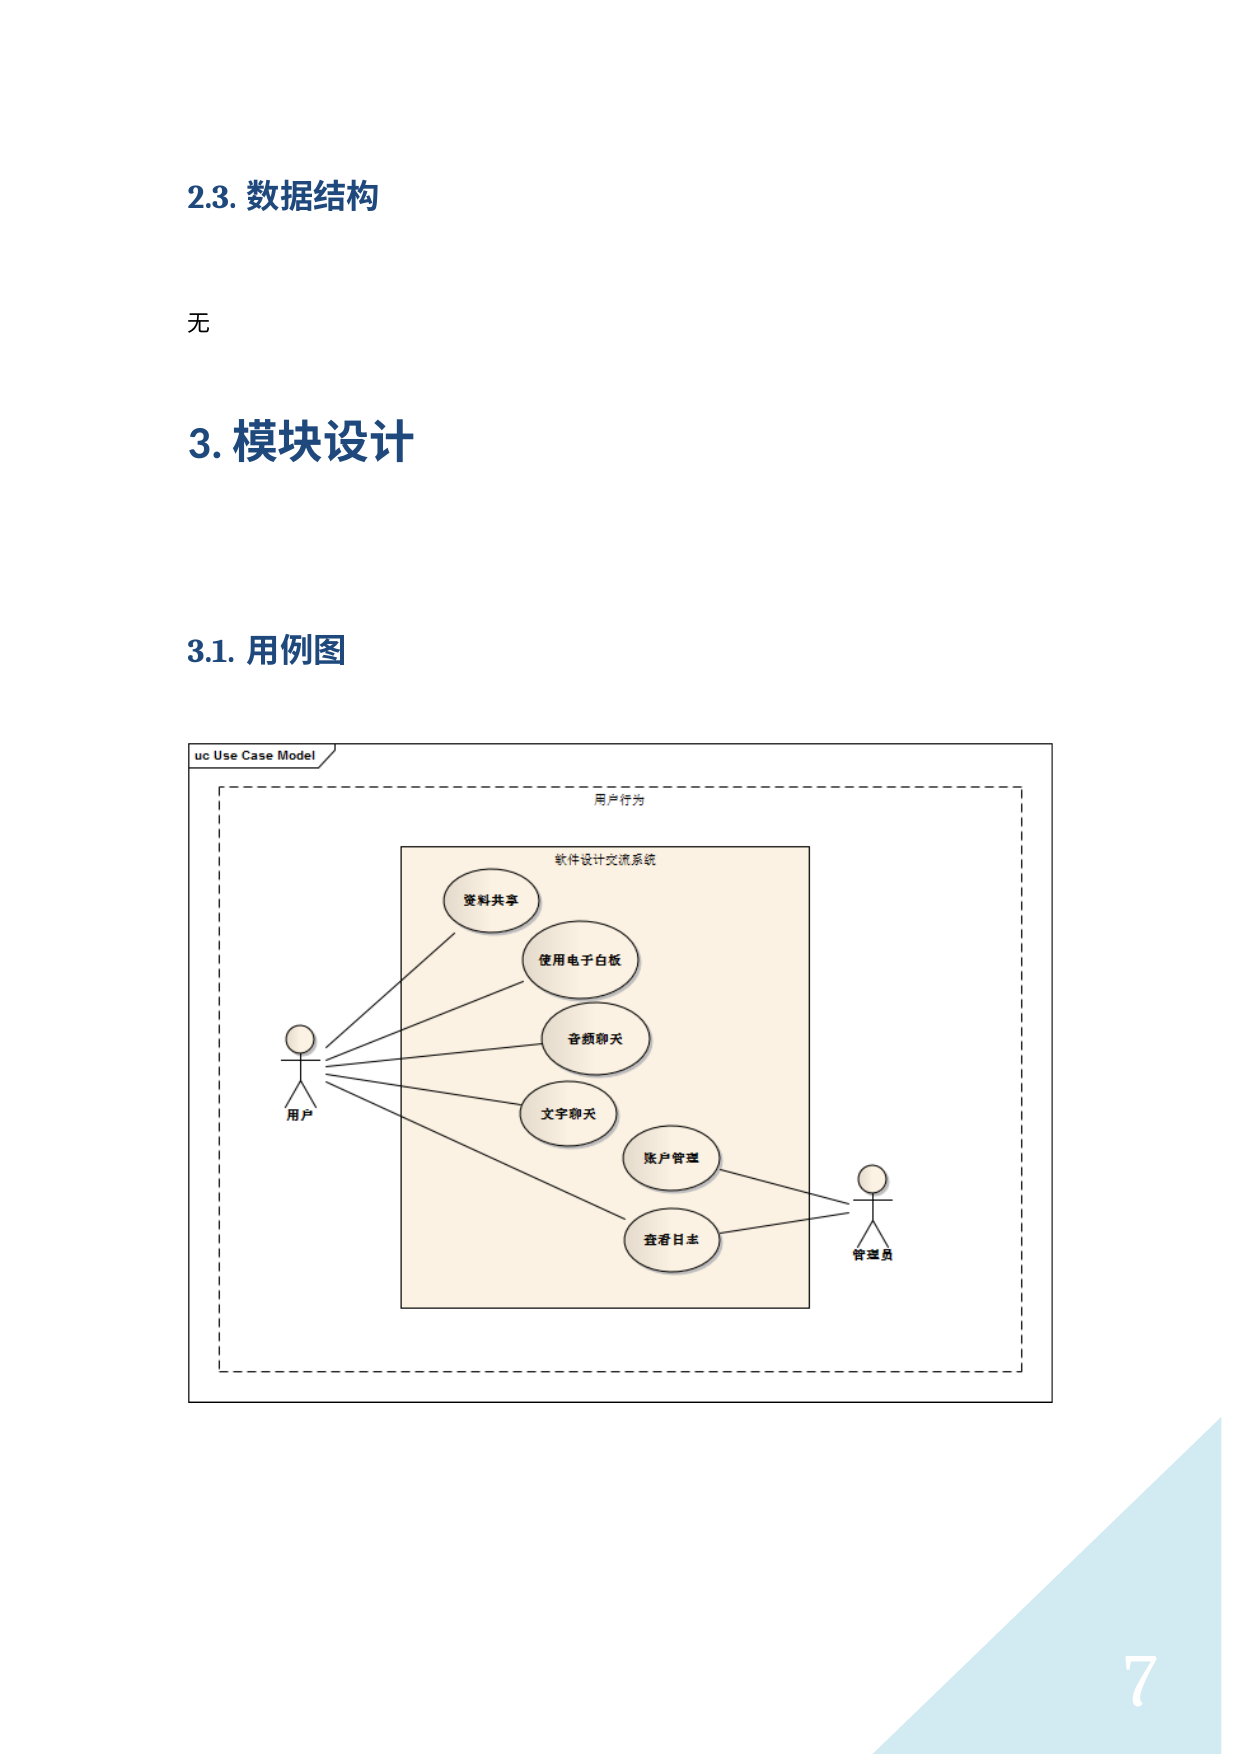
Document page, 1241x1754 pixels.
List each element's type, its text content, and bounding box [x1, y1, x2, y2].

subtitle 用例图 [187, 615, 1053, 680]
subtitle 模块设计 [187, 389, 1053, 487]
subtitle 数据结构 [187, 162, 1053, 227]
text 无 [187, 289, 1053, 354]
picture [187, 742, 1053, 1403]
